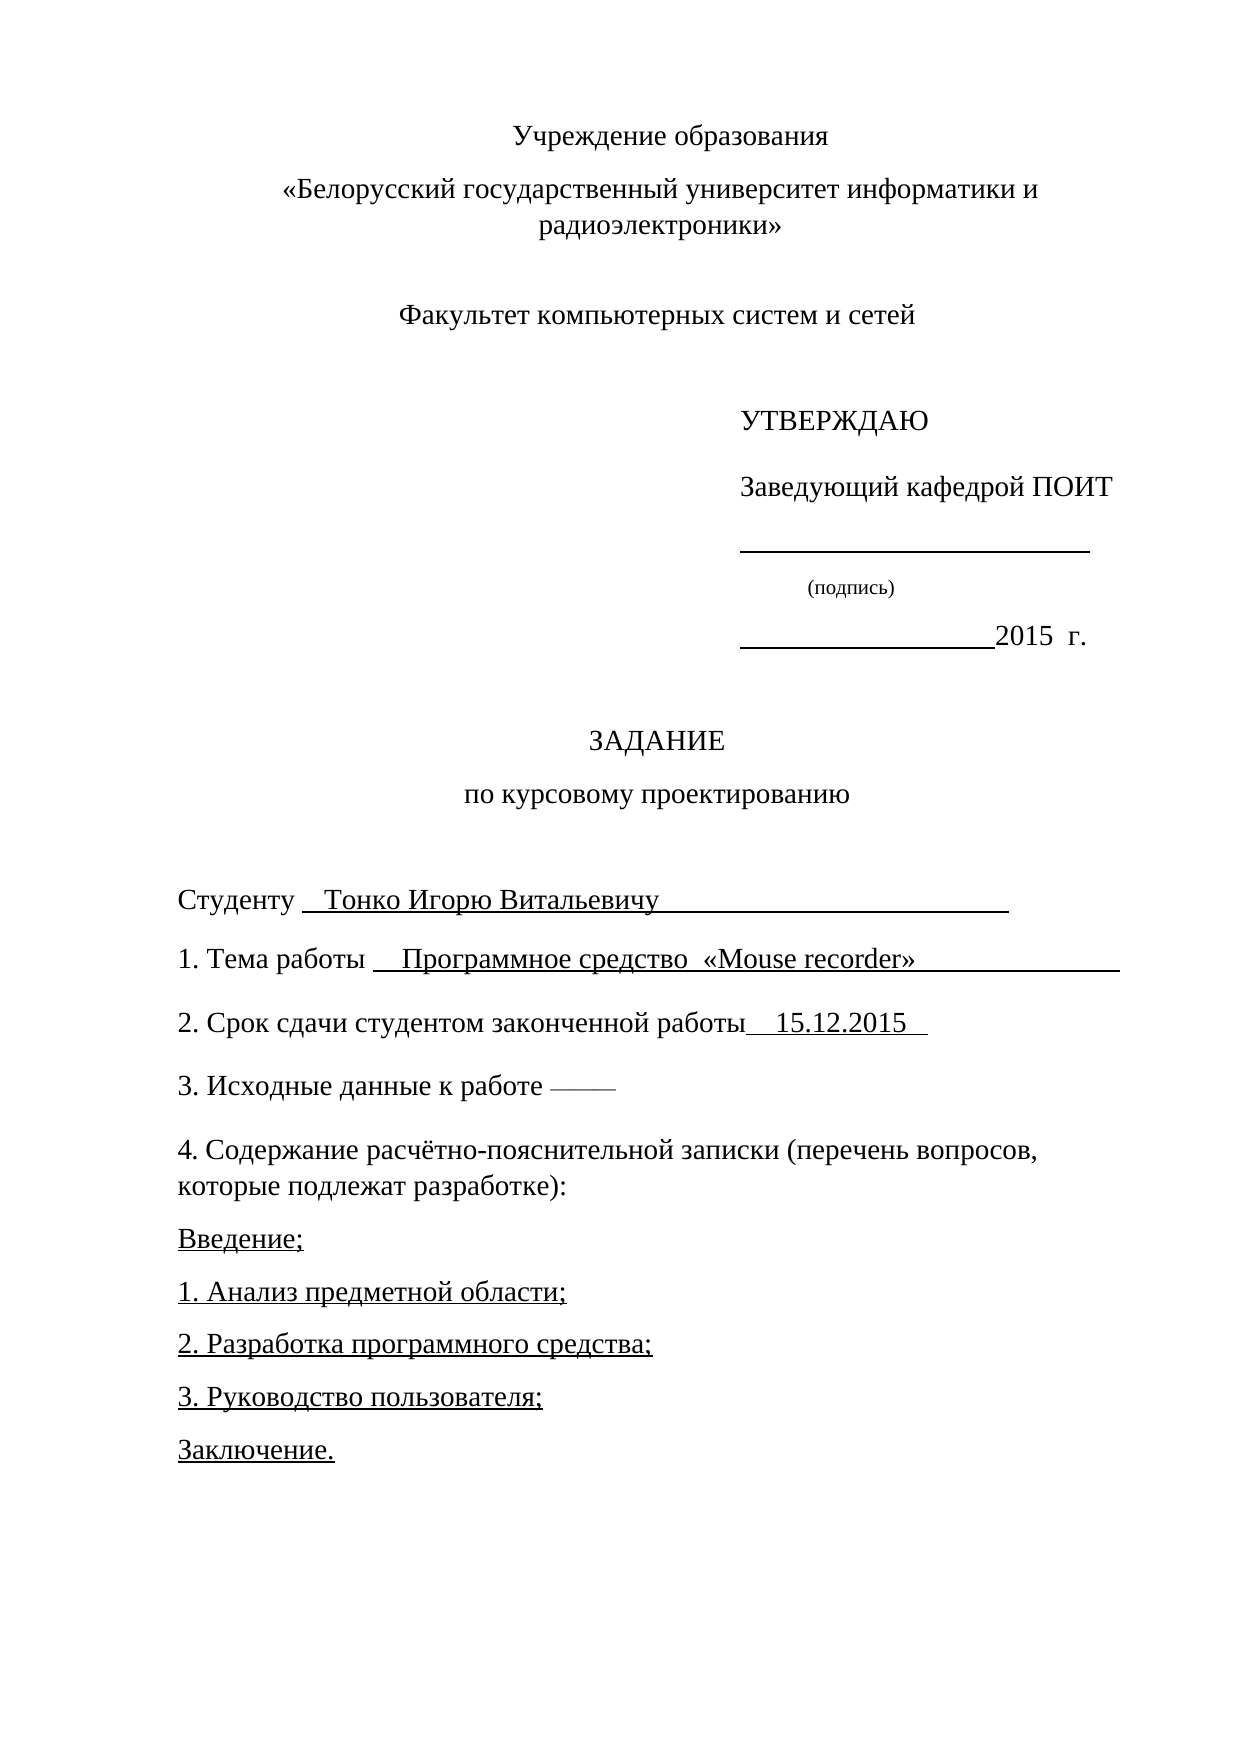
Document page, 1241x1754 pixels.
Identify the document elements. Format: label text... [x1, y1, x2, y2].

text (подпись) [740, 575, 1137, 599]
text 3. Руководство пользователя; [177, 1379, 1149, 1413]
text Введение; [177, 1221, 1149, 1254]
text Заключение. [177, 1432, 1152, 1466]
text 1. Анализ предметной области; [177, 1274, 1149, 1307]
text УТВЕРЖДАЮ [740, 403, 1137, 436]
text 4. Содержание расчётно-пояснительной записки (перечень вопросов, которые подлежат разработке): [177, 1132, 1149, 1202]
text «Белорусский государственный университет информатики и радиоэлектроники» [177, 171, 1095, 241]
text по курсовому проектированию [177, 776, 1137, 810]
text ЗАДАНИЕ [177, 723, 1137, 757]
text Студенту Тонко Игорю Витальевичу–––––––––––––––––––––––– [177, 882, 1137, 915]
text 1. Тема работы Программное средство «Mouse recorder» [177, 941, 1149, 975]
text 2. Разработка программного средства; [177, 1326, 1149, 1360]
text ––––––––––––––––– 2015 г. [740, 618, 1137, 651]
text Учреждение образования [177, 118, 1163, 152]
text Заведующий кафедрой ПОИТ [740, 469, 1137, 503]
text 3. Исходные данные к работе ——— [177, 1068, 1149, 1102]
text Факультет компьютерных систем и сетей [177, 297, 1137, 331]
text –––––––––––––––––––––––– [740, 522, 1137, 556]
text 2. Срок сдачи студентом законченной работы––15.12.2015 [177, 1005, 1149, 1038]
